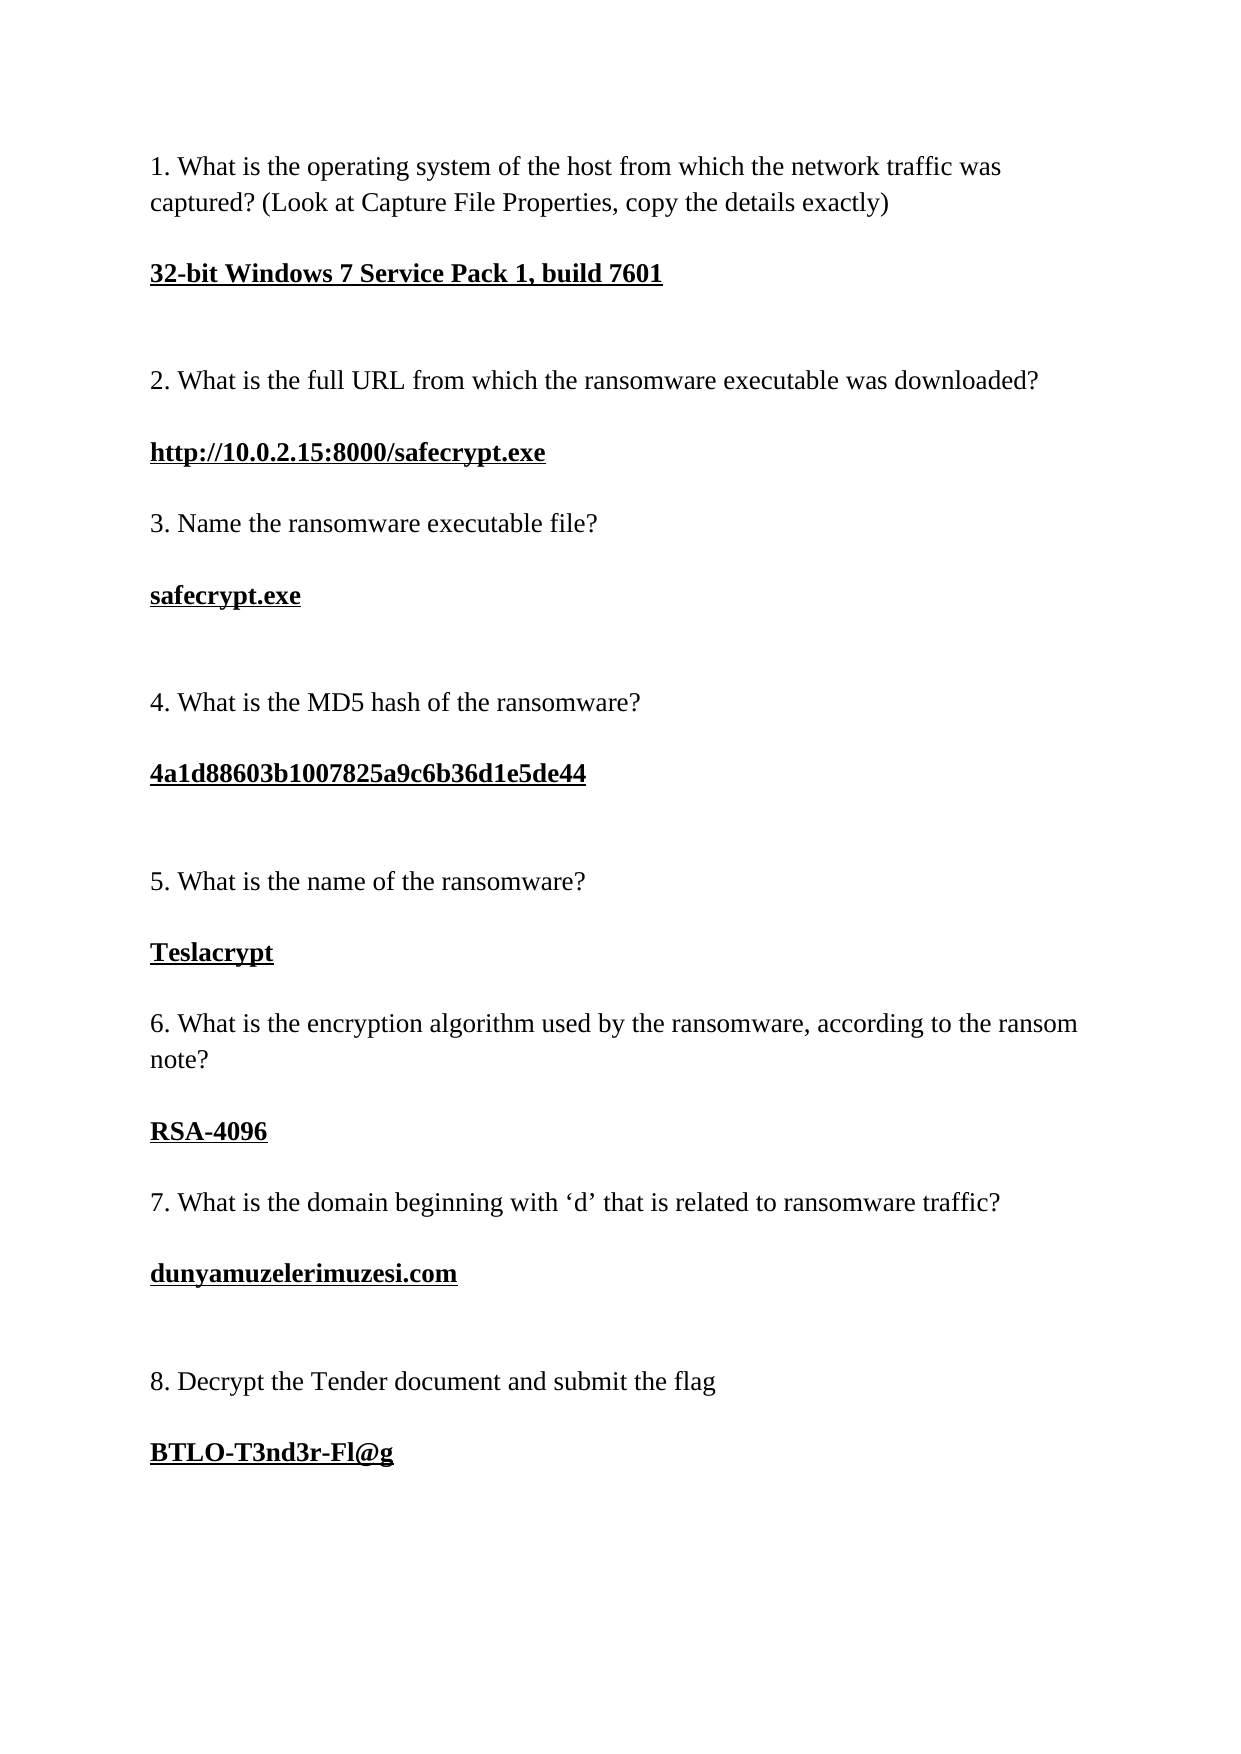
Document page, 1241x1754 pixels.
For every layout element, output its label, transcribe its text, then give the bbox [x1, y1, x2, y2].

text 4. What is the MD5 hash of the ransomware? [150, 686, 1090, 717]
text safecrypt.exe [150, 579, 1090, 610]
text dunyamuzelerimuzesi.com [150, 1258, 1090, 1289]
text 5. What is the name of the ransomware? [150, 864, 1090, 896]
text 7. What is the domain beginning with ‘d’ that is related to ransomware traffic? [150, 1186, 1090, 1217]
text RSA-4096 [150, 1115, 1090, 1146]
text http://10.0.2.15:8000/safecrypt.exe [150, 436, 1090, 467]
text 1. What is the operating system of the host from which the network traffic was captured? (Look at Capture File Properties, copy the details exactly) [150, 150, 1090, 217]
text 3. Name the ransomware executable file? [150, 507, 1090, 538]
text BTLO-T3nd3r-Fl@g [150, 1436, 1090, 1467]
text Teslacrypt [150, 936, 1090, 967]
text 8. Decrypt the Tender document and submit the flag [150, 1365, 1090, 1396]
text 4a1d88603b1007825a9c6b36d1e5de44 [150, 757, 1090, 788]
text 2. What is the full URL from which the ransomware executable was downloaded? [150, 364, 1090, 396]
text 32-bit Windows 7 Service Pack 1, build 7601 [150, 257, 1090, 288]
text 6. What is the encryption algorithm used by the ransomware, according to the ransom note? [150, 1007, 1090, 1074]
